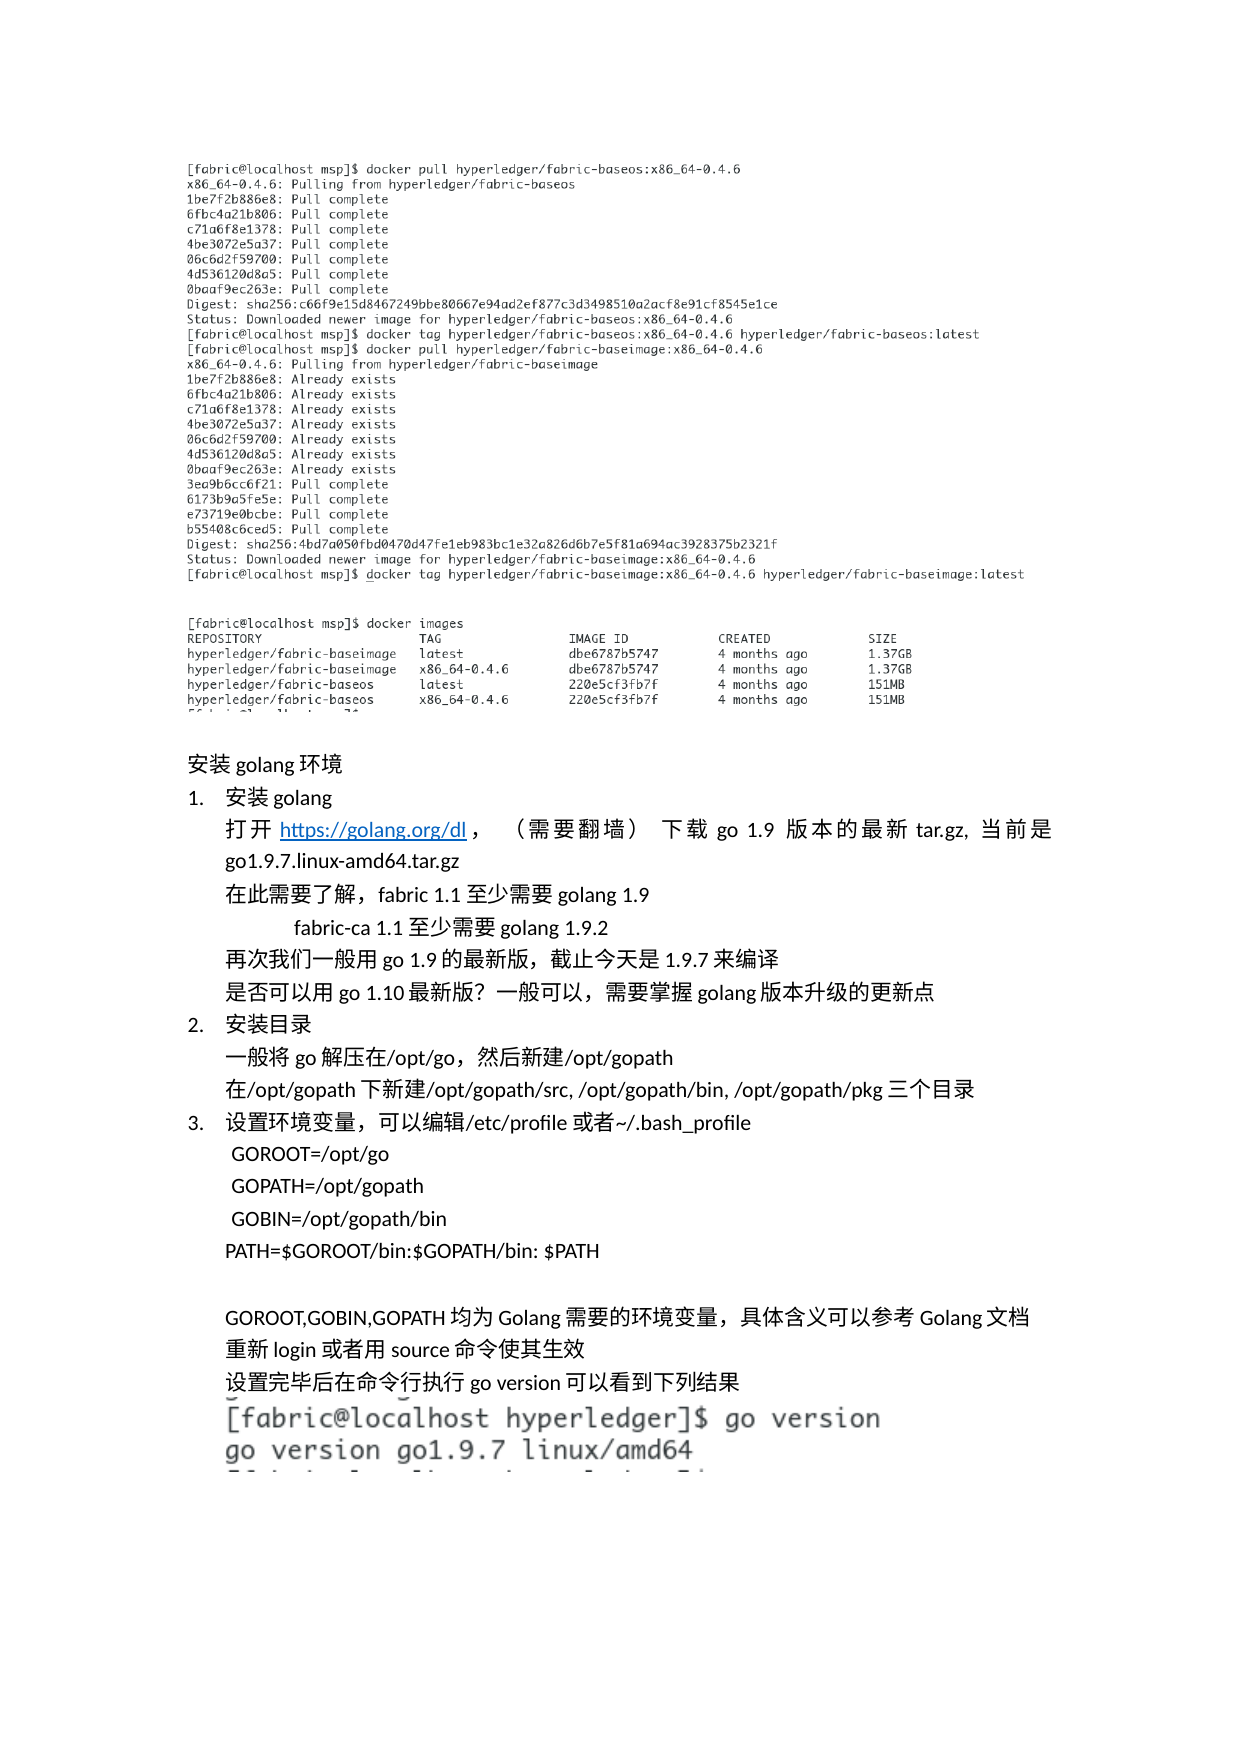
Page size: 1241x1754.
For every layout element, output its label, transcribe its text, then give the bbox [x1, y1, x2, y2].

text GOROOT=/opt/go [187, 1137, 1053, 1169]
list 一般将go解压在/opt/go，然后新建/opt/gopath [225, 1039, 1053, 1072]
text GOBIN=/opt/gopath/bin [187, 1202, 1053, 1234]
list PATH=$GOROOT/bin:$GOPATH/bin: $PATH [225, 1234, 1053, 1267]
list GOROOT,GOBIN,GOPATH均为Golang需要的环境变量，具体含义可以参考Golang文档 [225, 1299, 1053, 1332]
text 安装golang环境 [187, 747, 1053, 779]
list 设置完毕后在命令行执行go version可以看到下列结果 [225, 1364, 1053, 1397]
list 安装目录 [187, 1007, 1053, 1039]
picture [187, 162, 1053, 582]
list 打开https://golang.org/dl， （需要翻墙） 下载go 1.9 版本的最新tar.gz, 当前是go1.9.7.linux-amd64.tar.gz [225, 812, 1053, 877]
text GOPATH=/opt/gopath [187, 1169, 1053, 1202]
list 再次我们一般用go 1.9的最新版，截止今天是1.9.7来编译 [225, 942, 1053, 974]
list fabric-ca 1.1 至少需要golang 1.9.2 [225, 909, 1053, 942]
list 在此需要了解，fabric 1.1 至少需要golang 1.9 [225, 877, 1053, 909]
list 设置环境变量，可以编辑/etc/profile或者~/.bash_profile [187, 1104, 1053, 1137]
list 在/opt/gopath下新建/opt/gopath/src, /opt/gopath/bin, /opt/gopath/pkg三个目录 [225, 1072, 1053, 1104]
picture [187, 617, 1053, 712]
picture [225, 1397, 961, 1472]
list 安装golang [187, 779, 1053, 812]
list 重新login或者用source命令使其生效 [225, 1332, 1053, 1364]
list 是否可以用go 1.10最新版？一般可以，需要掌握golang版本升级的更新点 [225, 974, 1053, 1007]
